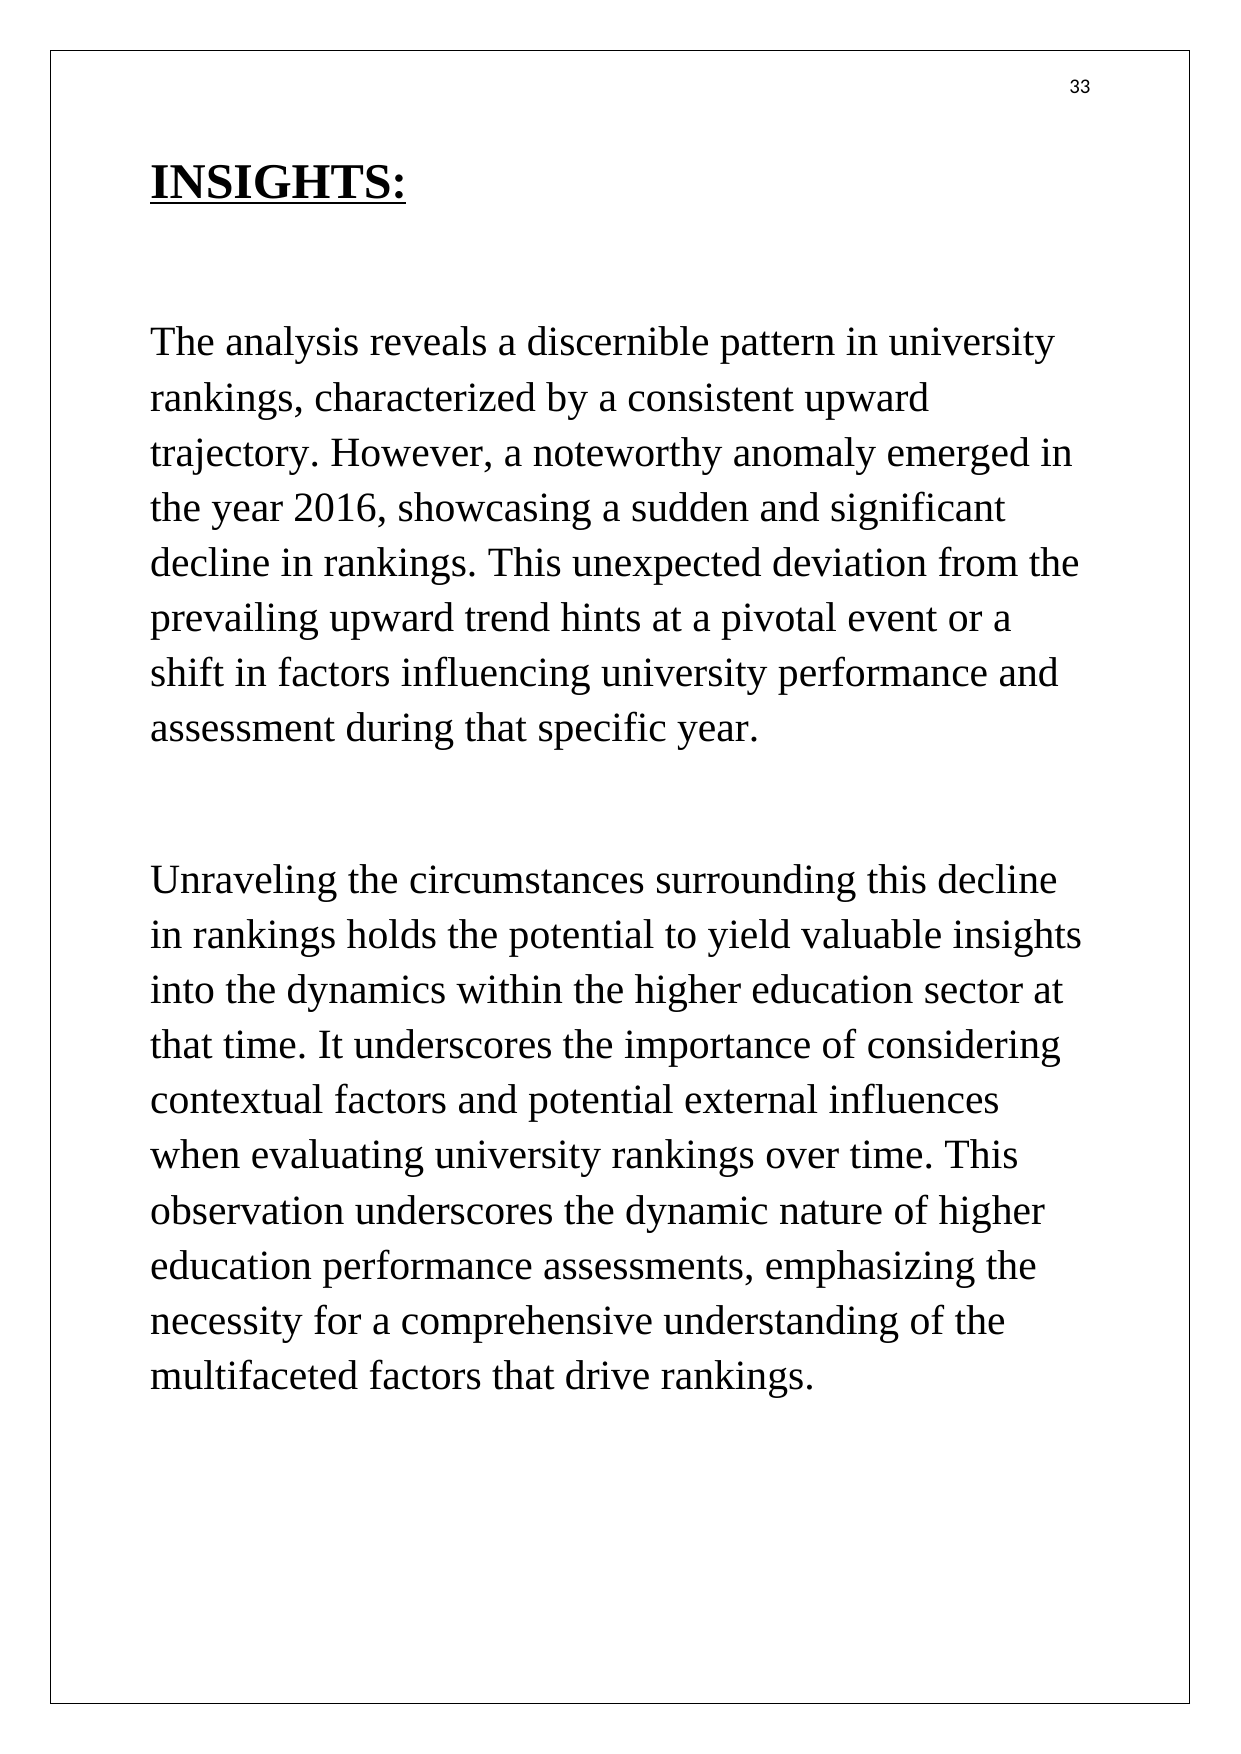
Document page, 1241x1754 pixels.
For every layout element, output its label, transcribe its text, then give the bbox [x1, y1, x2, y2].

text Unraveling the circumstances surrounding this decline in rankings holds the potential to yield valuable insights into the dynamics within the higher education sector at that time. It underscores the importance of considering contextual factors and potential external influences when evaluating university rankings over time. This observation underscores the dynamic nature of higher education performance assessments, emphasizing the necessity for a comprehensive understanding of the multifaceted factors that drive rankings. [150, 854, 1090, 1398]
text The analysis reveals a discernible pattern in university rankings, characterized by a consistent upward trajectory. However, a noteworthy anomaly emerged in the year 2016, showcasing a sudden and significant decline in rankings. This unexpected deviation from the prevailing upward trend hints at a pivotal event or a shift in factors influencing university performance and assessment during that specific year. [150, 317, 1090, 751]
text INSIGHTS: [150, 150, 1090, 211]
